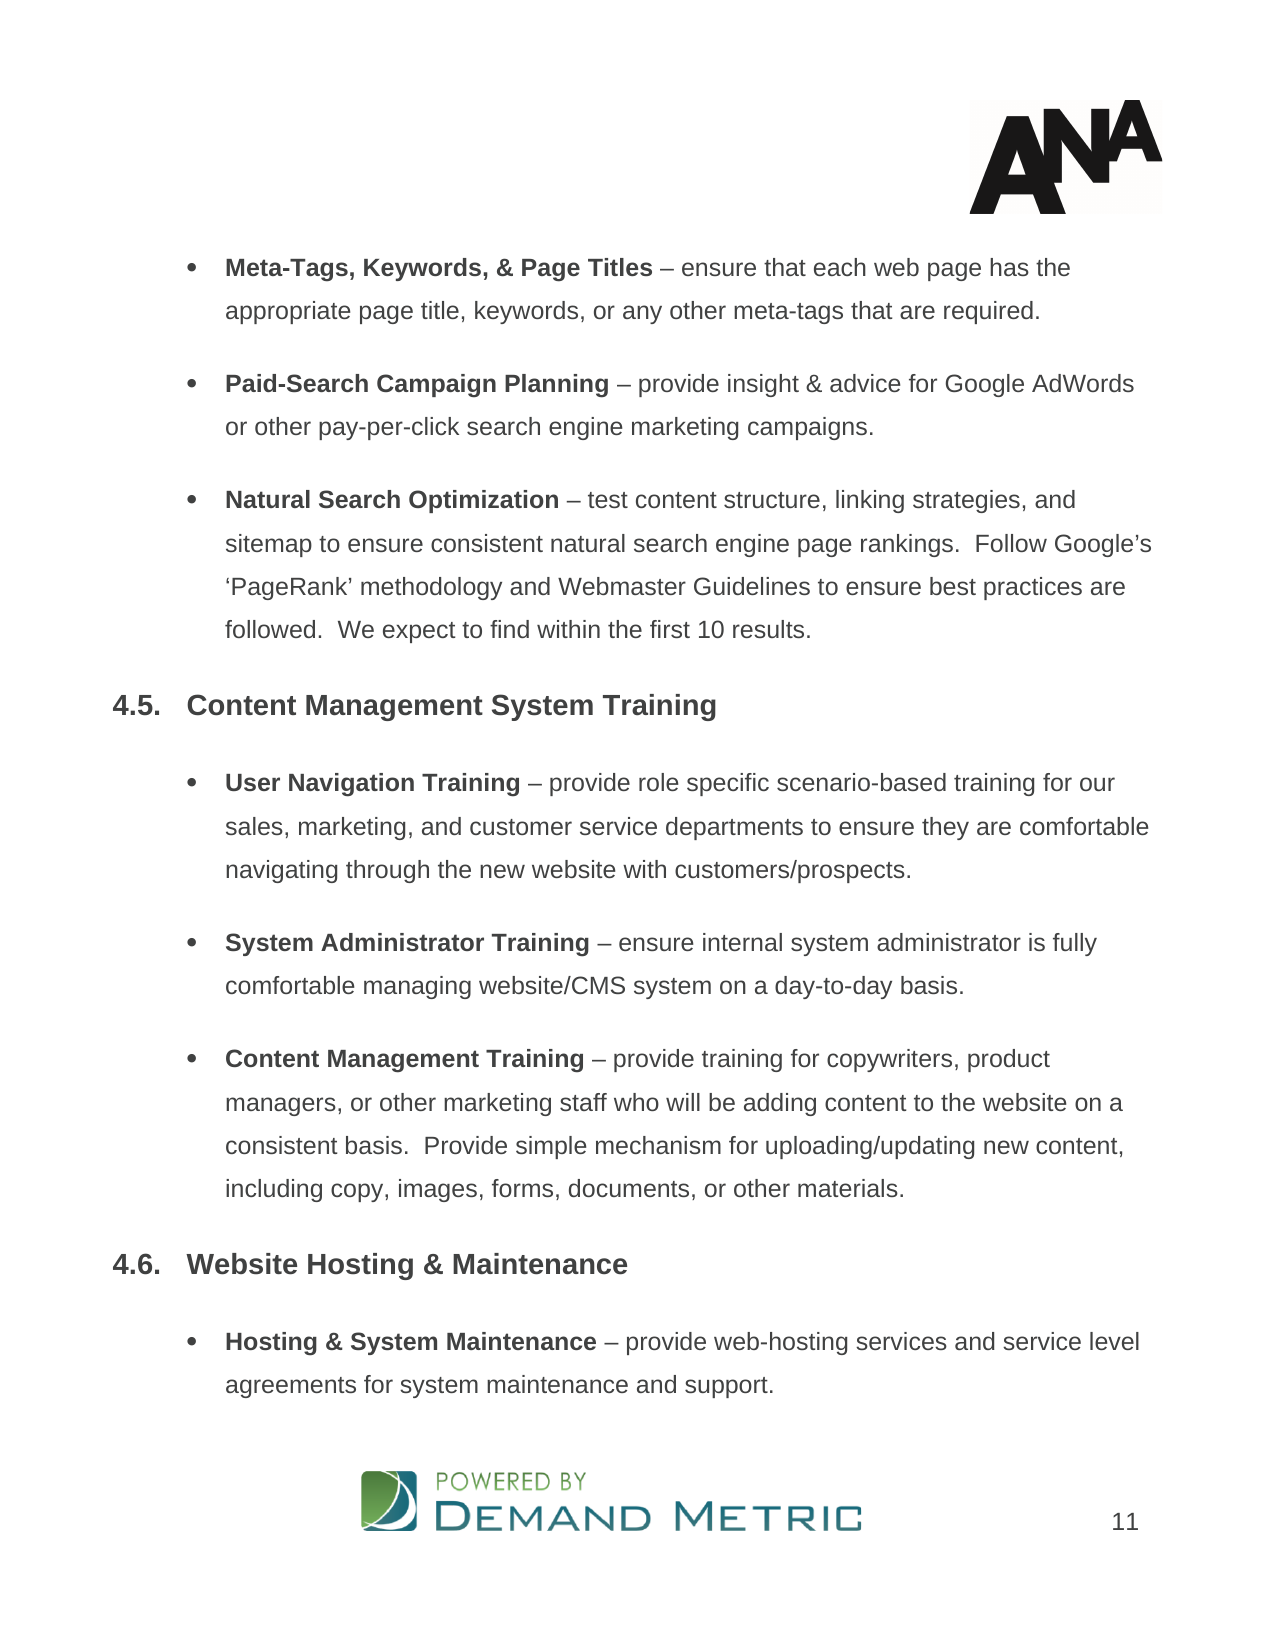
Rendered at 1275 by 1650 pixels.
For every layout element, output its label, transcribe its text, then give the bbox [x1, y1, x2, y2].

picture [361, 1471, 862, 1531]
list Meta-Tags, Keywords, & Page Titles – ensure that each web page has the appropriate page title, keywords, or any other meta-tags that are required. [187, 253, 1162, 325]
subtitle Content Management System Training [112, 688, 1162, 722]
list System Administrator Training – ensure internal system administrator is fully comfortable managing website/CMS system on a day-to-day basis. [187, 928, 1162, 1000]
list Paid-Search Campaign Planning – provide insight & advice for Google AdWords or other pay-per-click search engine marketing campaigns. [187, 369, 1162, 441]
picture [969, 100, 1163, 214]
list Natural Search Optimization – test content structure, linking strategies, and sitemap to ensure consistent natural search engine page rankings. Follow Google’s ‘PageRank’ methodology and Webmaster Guidelines to ensure best practices are followed. We expect to find within the first 10 results. [187, 486, 1162, 644]
subtitle Website Hosting & Maintenance [112, 1247, 1162, 1280]
list User Navigation Training – provide role specific scenario-based training for our sales, marketing, and customer service departments to ensure they are comfortable navigating through the new website with customers/prospects. [187, 768, 1162, 883]
list Hosting & System Maintenance – provide web-hosting services and service level agreements for system maintenance and support. [187, 1327, 1162, 1399]
list Content Management Training – provide training for copywriters, product managers, or other marketing staff who will be adding content to the website on a consistent basis. Provide simple mechanism for uploading/updating new content, including copy, images, forms, documents, or other materials. [187, 1044, 1162, 1202]
